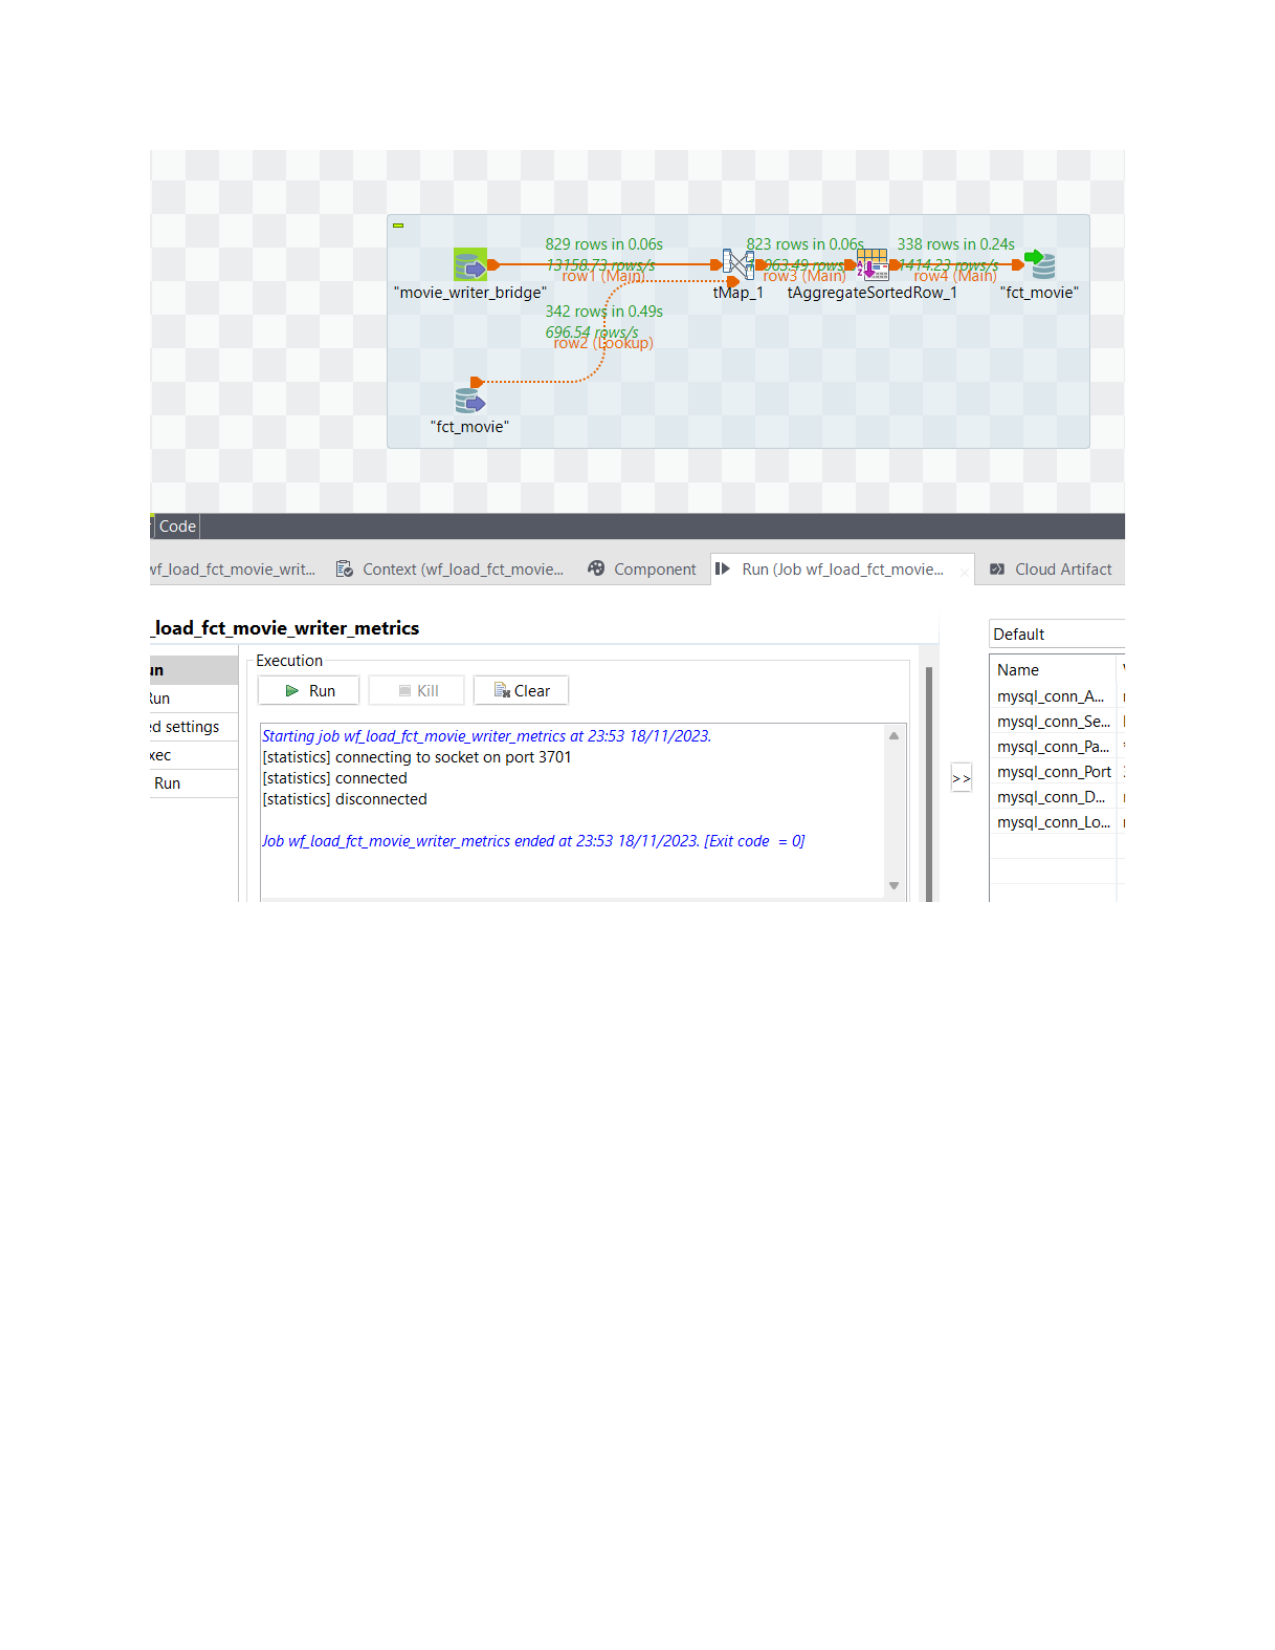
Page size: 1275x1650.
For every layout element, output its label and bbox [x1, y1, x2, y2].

picture [150, 150, 1125, 902]
